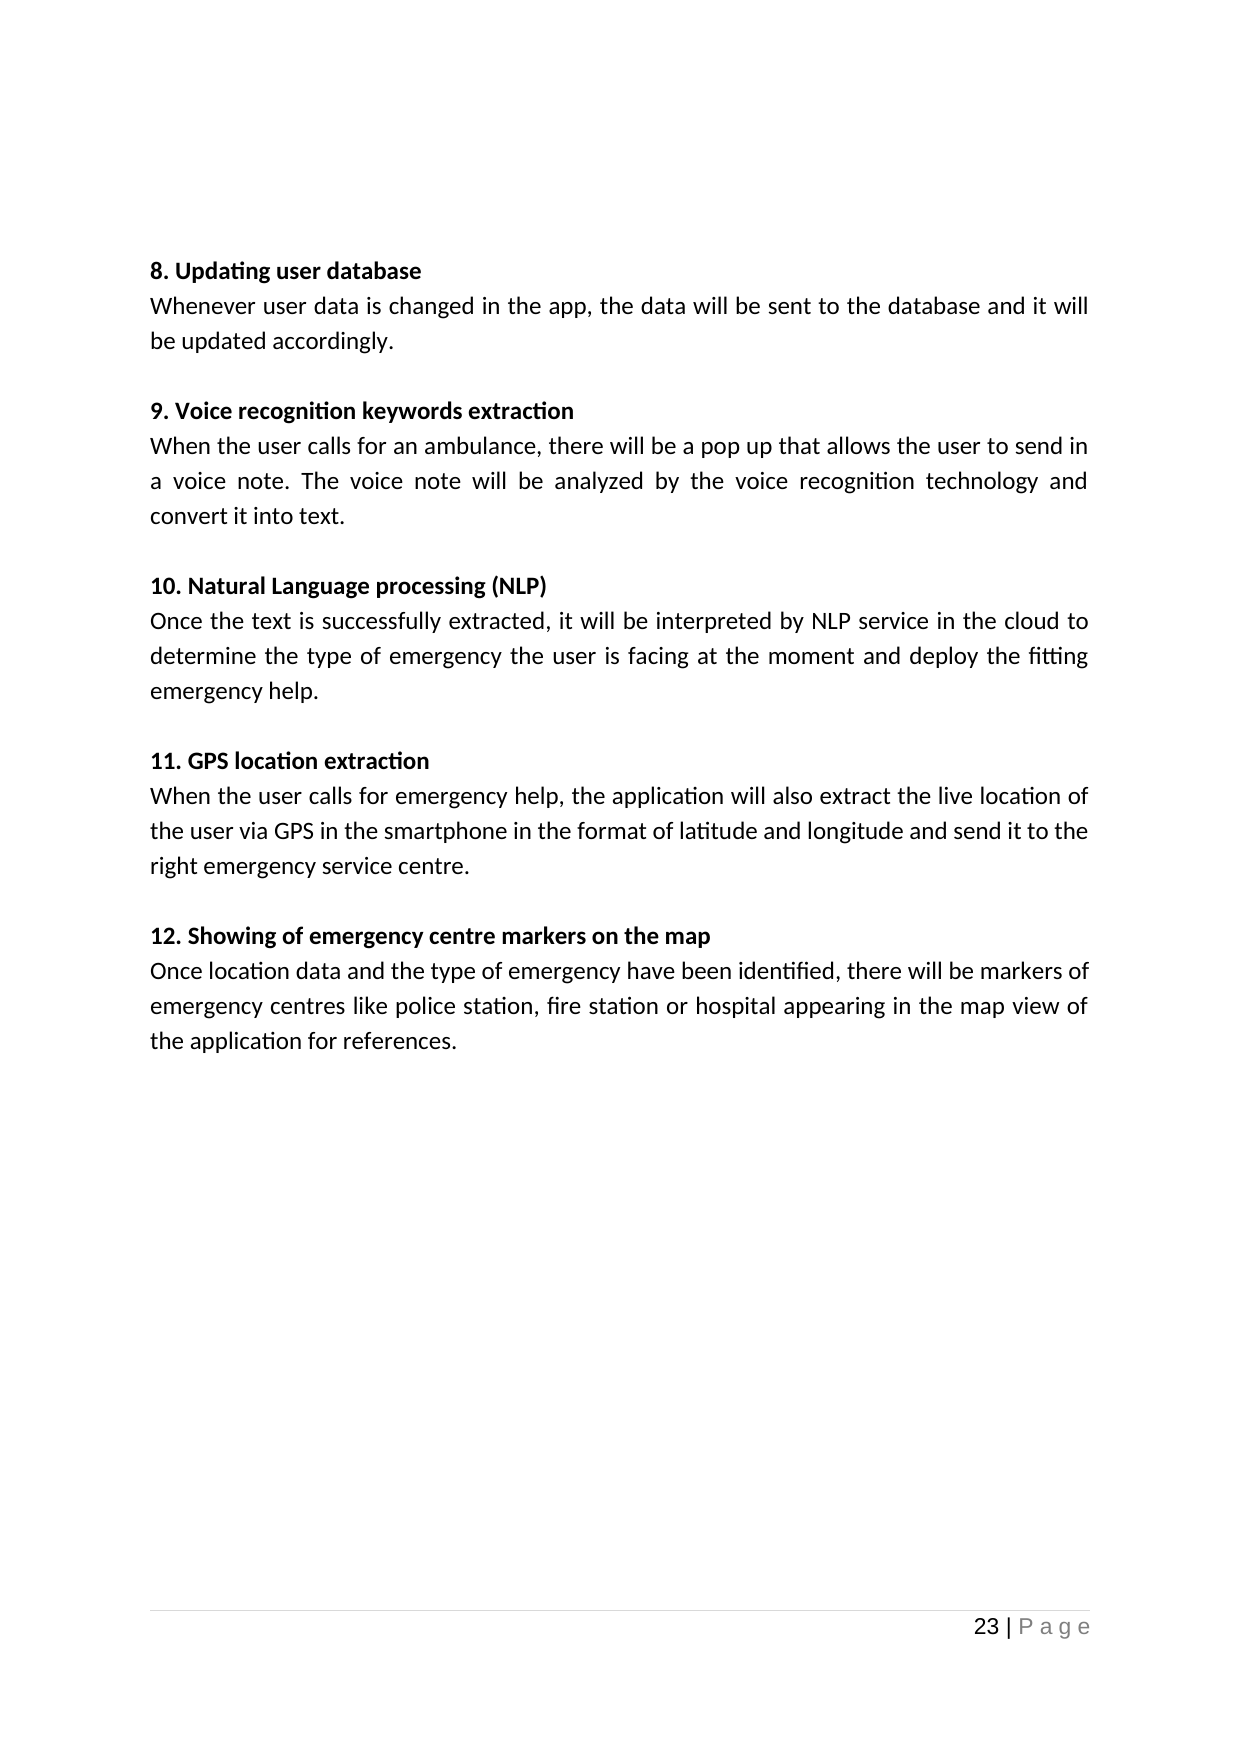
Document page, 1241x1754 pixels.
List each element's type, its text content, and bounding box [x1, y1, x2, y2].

text When the user calls for emergency help, the application will also extract the live location of the user via GPS in the smartphone in the format of latitude and longitude and send it to the right emergency service centre. [150, 780, 1090, 881]
text Whenever user data is changed in the app, the data will be sent to the database and it will be updated accordingly. [150, 290, 1090, 356]
text 12. Showing of emergency centre markers on the map [150, 920, 1090, 951]
text 9. Voice recognition keywords extraction [150, 395, 1090, 426]
text Once location data and the type of emergency have been identified, there will be markers of emergency centres like police station, fire station or hospital appearing in the map view of the application for references. [150, 955, 1090, 1056]
text 11. GPS location extraction [150, 745, 1090, 776]
text Once the text is successfully extracted, it will be interpreted by NLP service in the cloud to determine the type of emergency the user is facing at the moment and deploy the fitting emergency help. [150, 605, 1090, 706]
text 10. Natural Language processing (NLP) [150, 570, 1090, 601]
text When the user calls for an ambulance, there will be a pop up that allows the user to send in a voice note. The voice note will be analyzed by the voice recognition technology and convert it into text. [150, 430, 1090, 531]
text 8. Updating user database [150, 255, 1090, 286]
